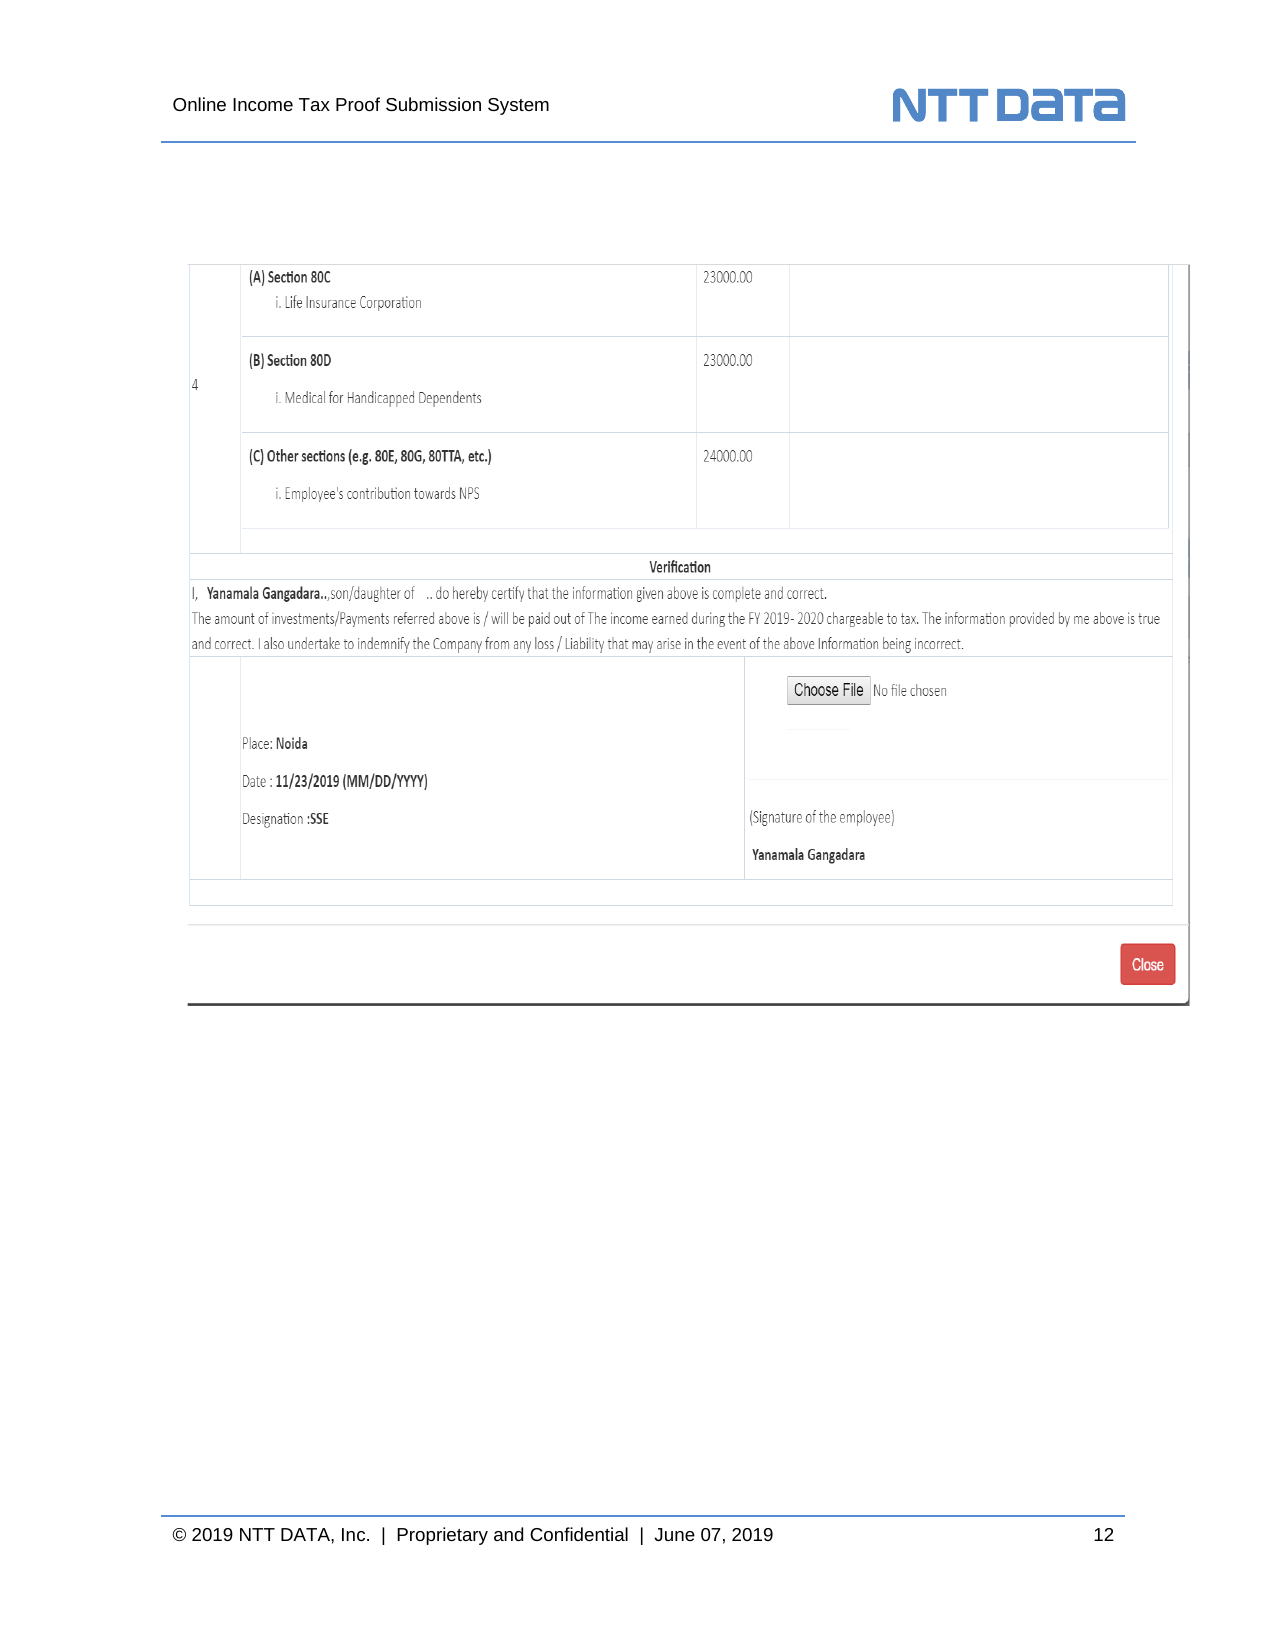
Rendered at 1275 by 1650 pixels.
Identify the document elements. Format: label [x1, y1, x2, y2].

picture [187, 260, 1191, 1006]
